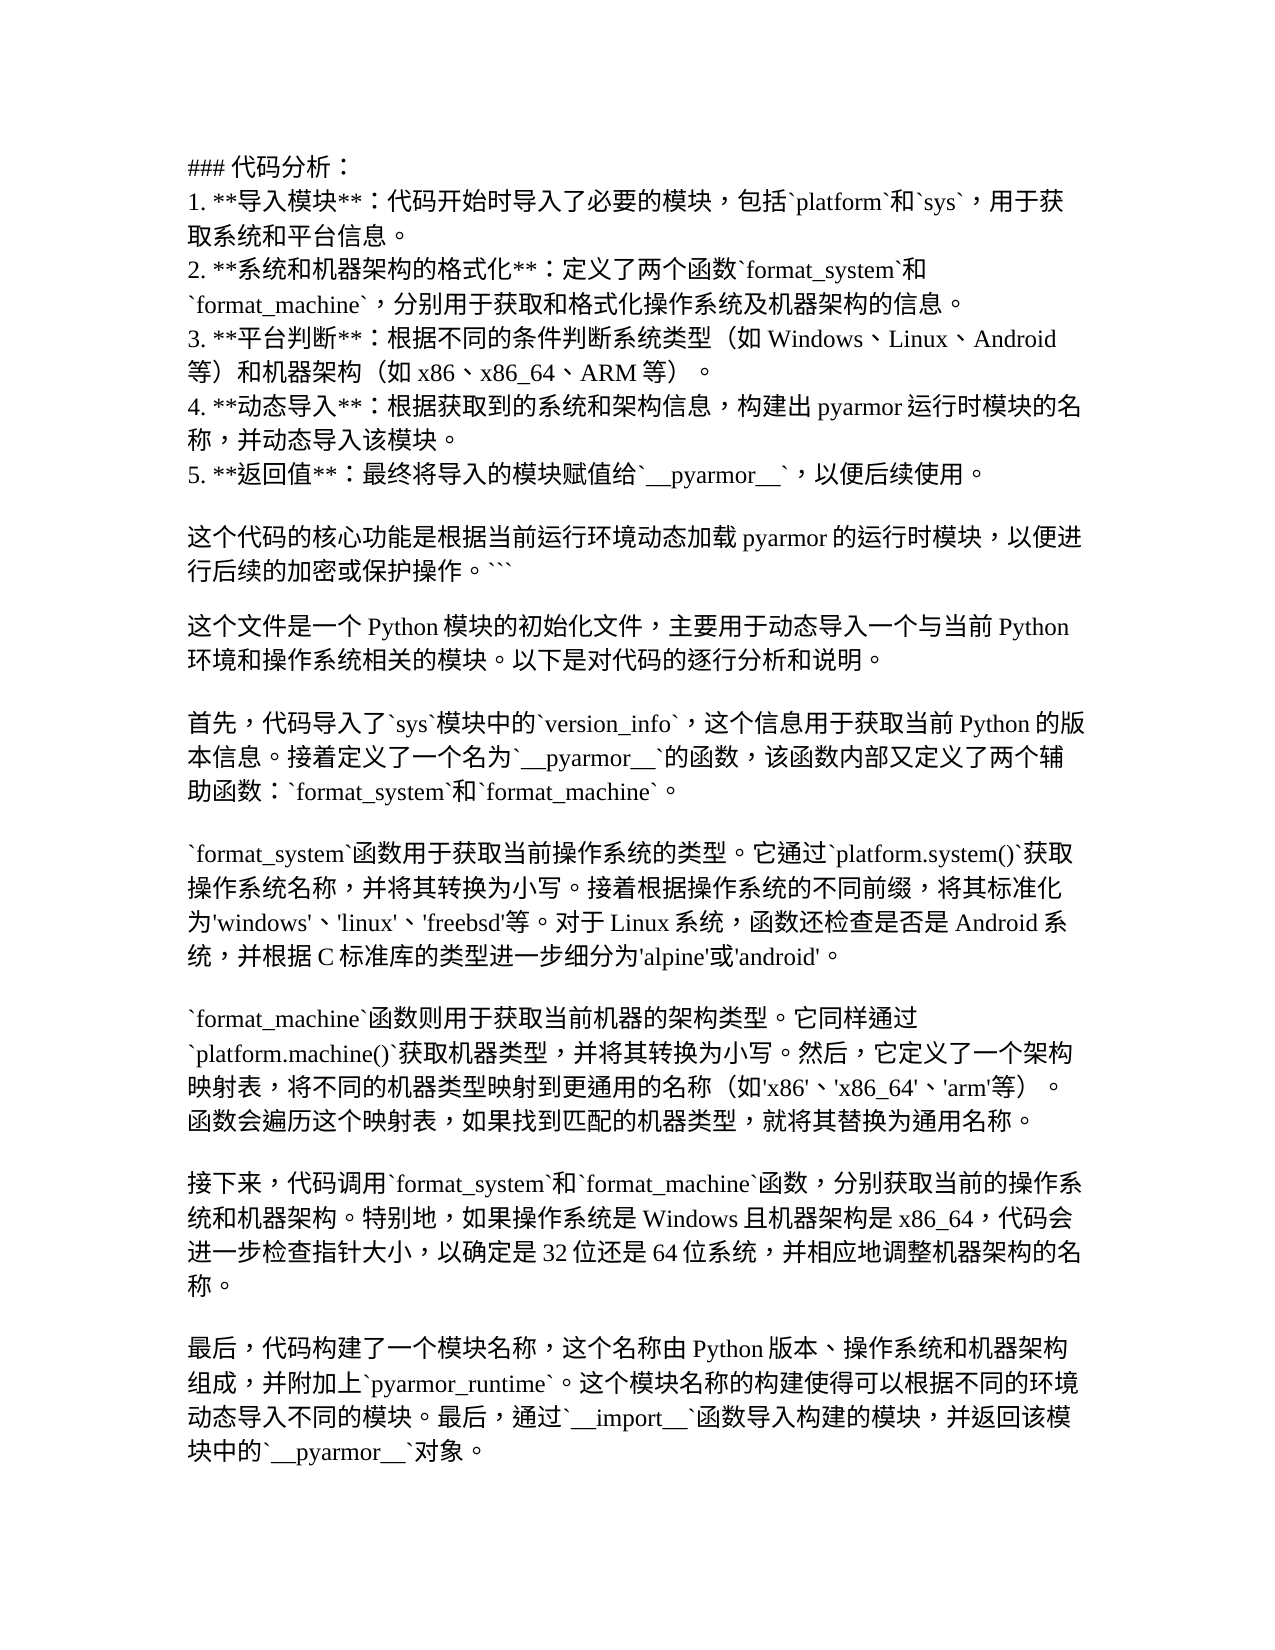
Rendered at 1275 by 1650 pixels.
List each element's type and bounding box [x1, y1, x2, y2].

text [187, 150, 1087, 587]
text [187, 608, 1087, 1496]
